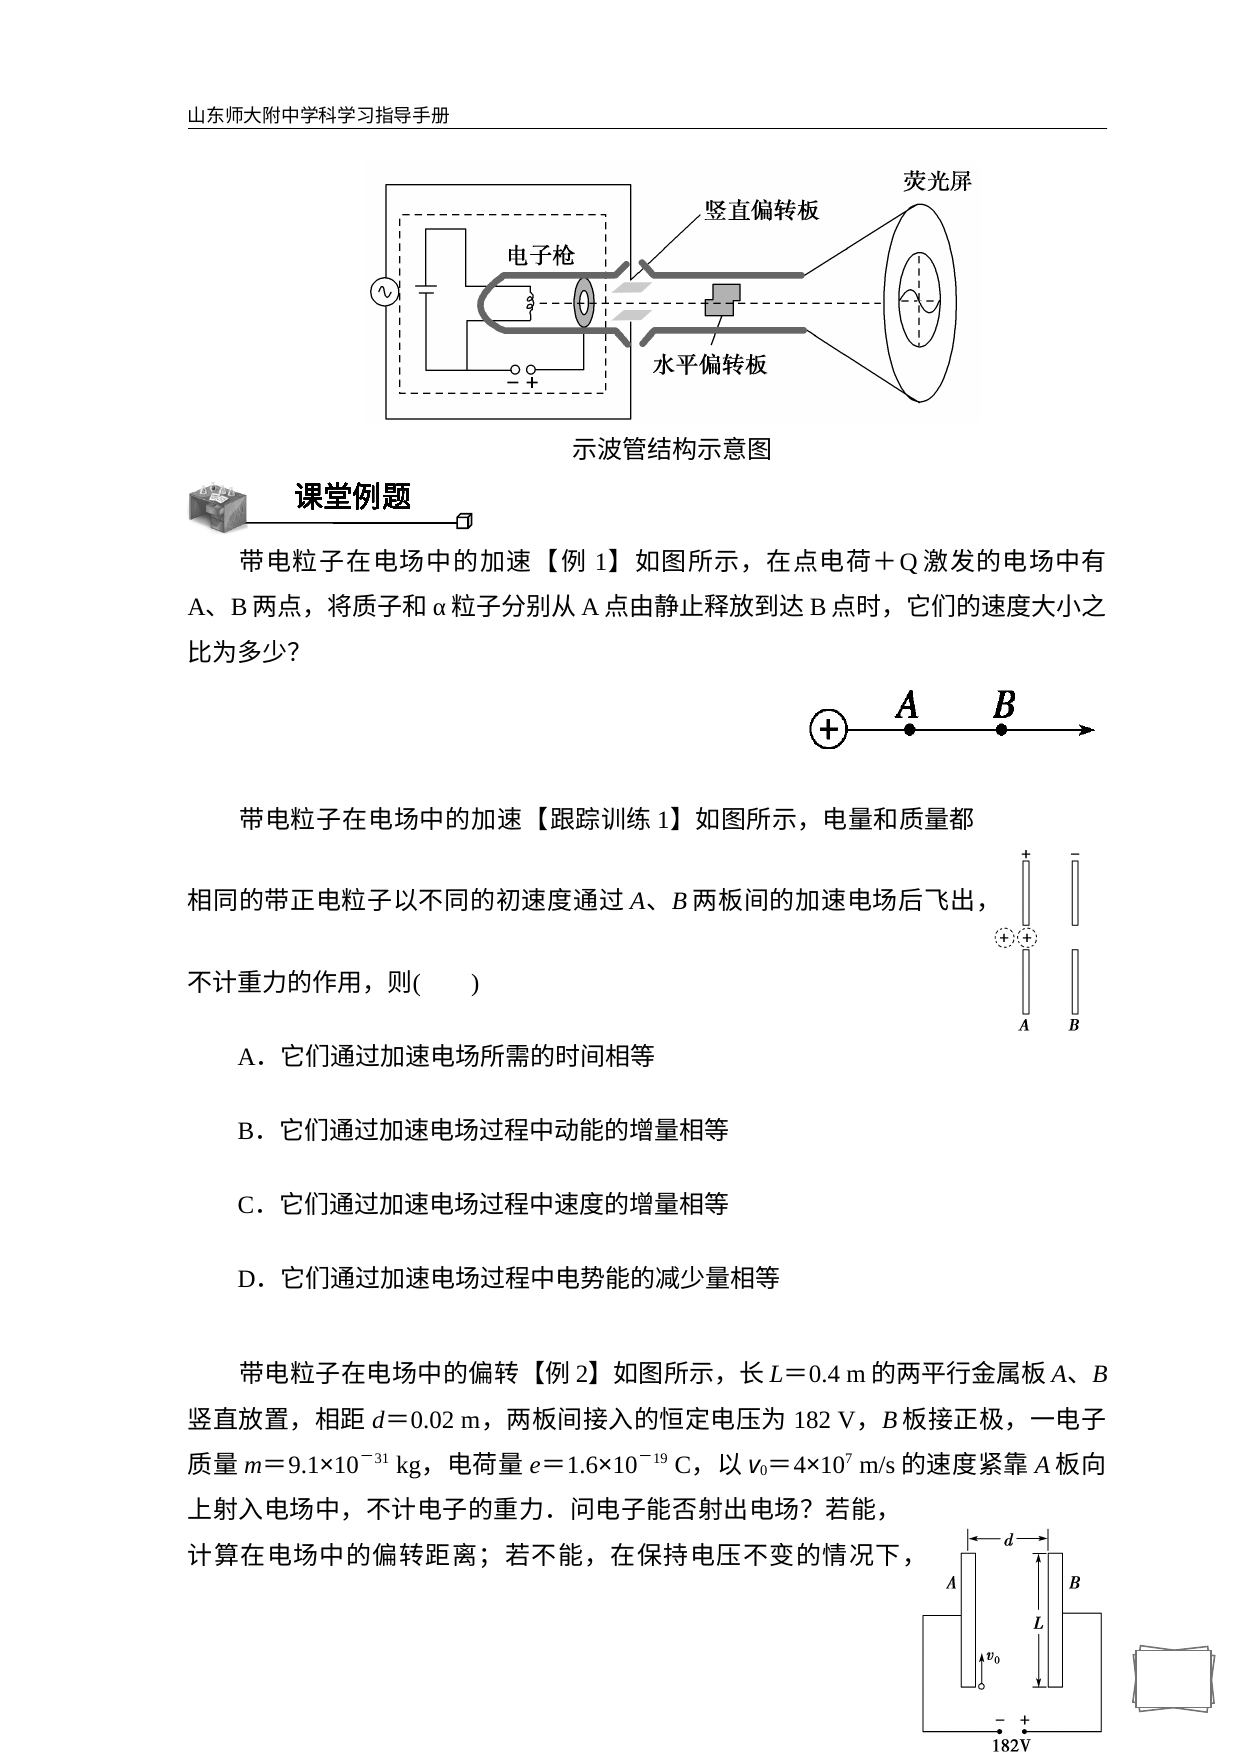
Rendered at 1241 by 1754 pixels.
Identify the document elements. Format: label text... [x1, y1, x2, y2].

picture [803, 680, 1099, 756]
picture [994, 848, 1084, 1033]
text D．它们通过加速电场过程中电势能的减少量相等 [187, 1244, 1107, 1309]
text C．它们通过加速电场过程中速度的增量相等 [187, 1170, 1107, 1235]
picture [920, 1524, 1107, 1754]
text B．它们通过加速电场过程中动能的增量相等 [187, 1096, 1107, 1161]
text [187, 1354, 1107, 1571]
text 带电粒子在电场中的加速【例 1】如图所示，在点电荷＋Q激发的电场中有A、B两点，将质子和α粒子分别从A点由静止释放到达B点时，它们的速度大小之比为多少？ [187, 541, 1107, 668]
picture [364, 162, 982, 423]
text A．它们通过加速电场所需的时间相等 [187, 1022, 1107, 1087]
text 带电粒子在电场中的加速【跟踪训练1】如图所示，电量和质量都相同的带正电粒子以不同的初速度通过A、B两板间的加速电场后飞出，不计重力的作用，则( ) [187, 785, 1107, 1013]
text 示波管结构示意图 [187, 430, 1107, 466]
